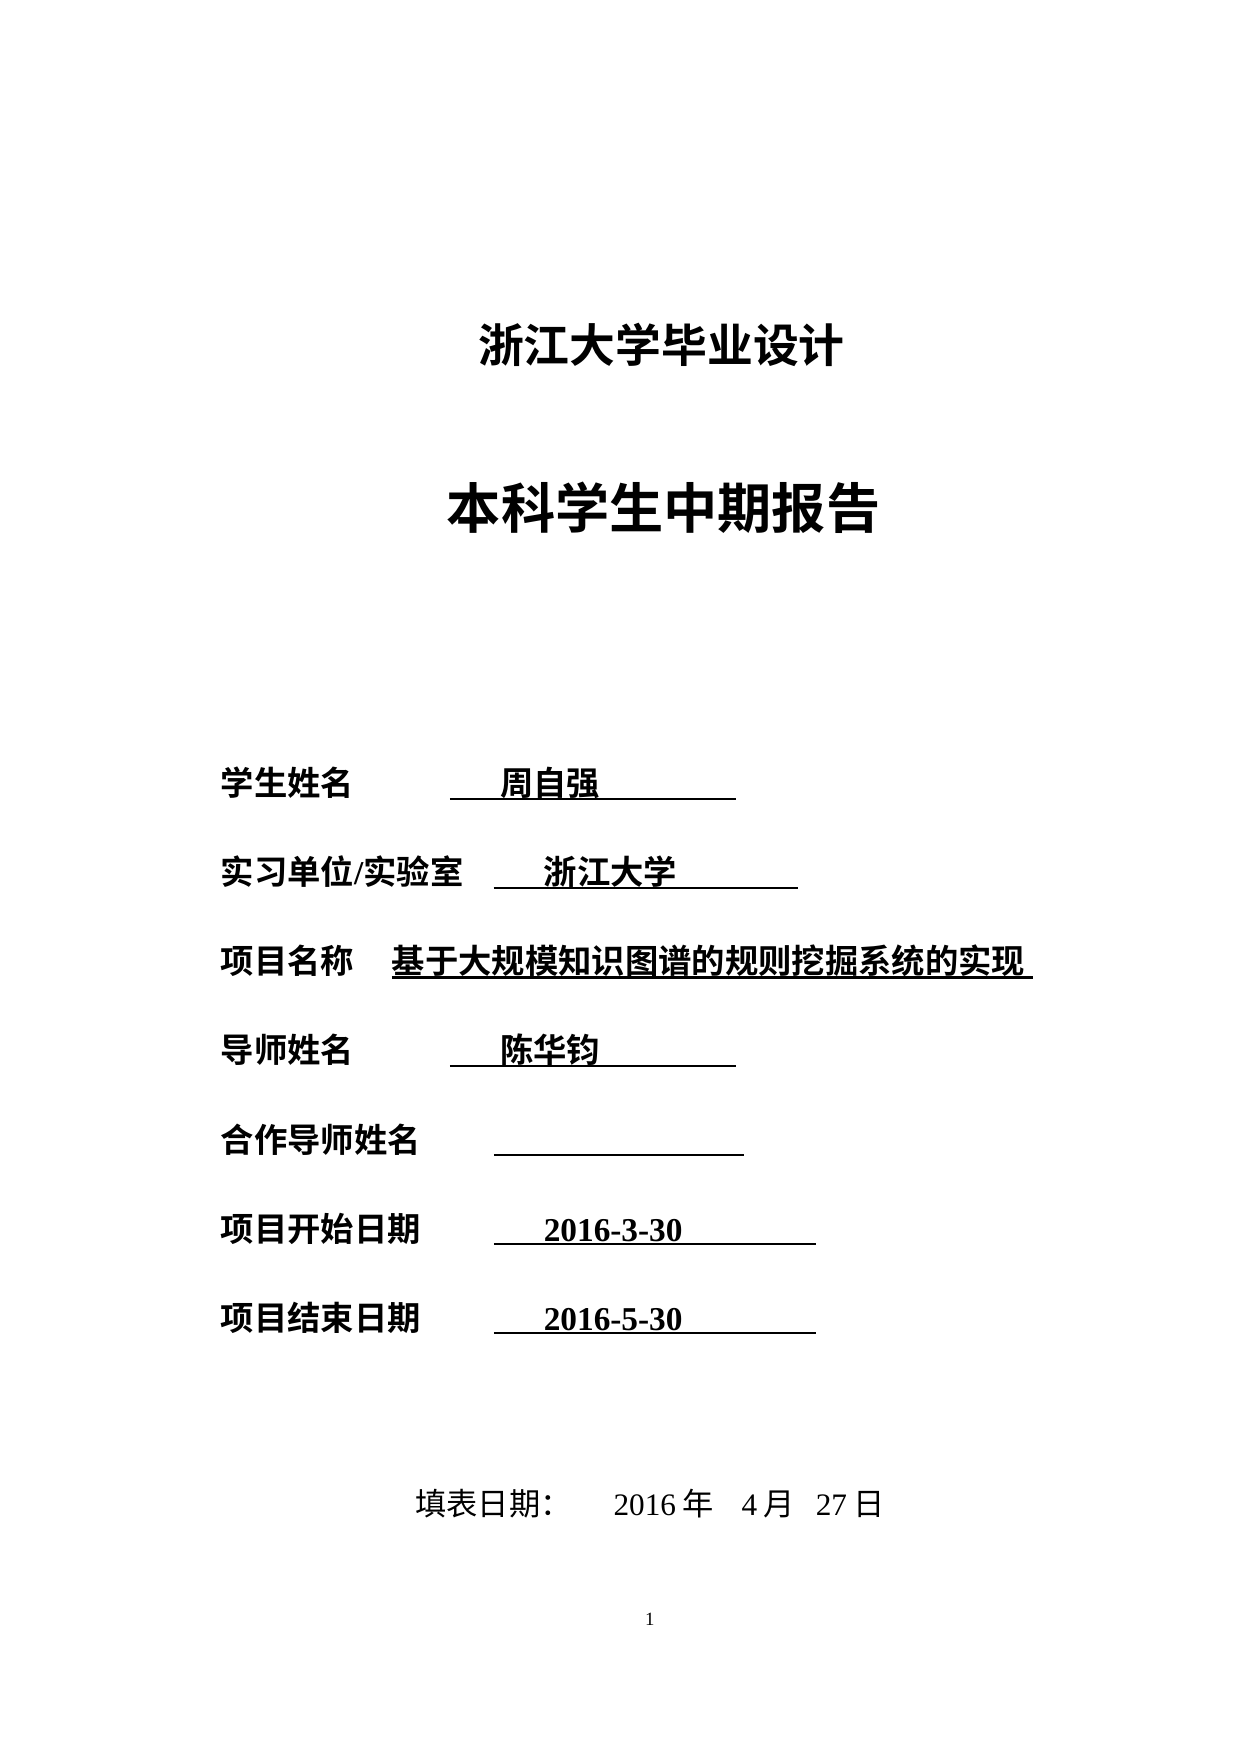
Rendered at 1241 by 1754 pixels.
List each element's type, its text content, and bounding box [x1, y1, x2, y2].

text 填表日期： 2016年 4月 27日 [187, 1470, 1112, 1535]
text 实习单位/实验室 浙江大学 [187, 838, 1112, 903]
text 项目结束日期 2016-5-30 [187, 1283, 1112, 1348]
text 项目开始日期 2016-3-30 [187, 1194, 1112, 1259]
text 本科学生中期报告 [187, 456, 1112, 554]
text 导师姓名 陈华钧 [187, 1016, 1112, 1081]
text 项目名称 基于大规模知识图谱的规则挖掘系统的实现 [187, 927, 1112, 992]
text 学生姓名 周自强 [187, 749, 1112, 814]
text 浙江大学毕业设计 [187, 294, 1112, 391]
text 合作导师姓名 [187, 1105, 1112, 1170]
